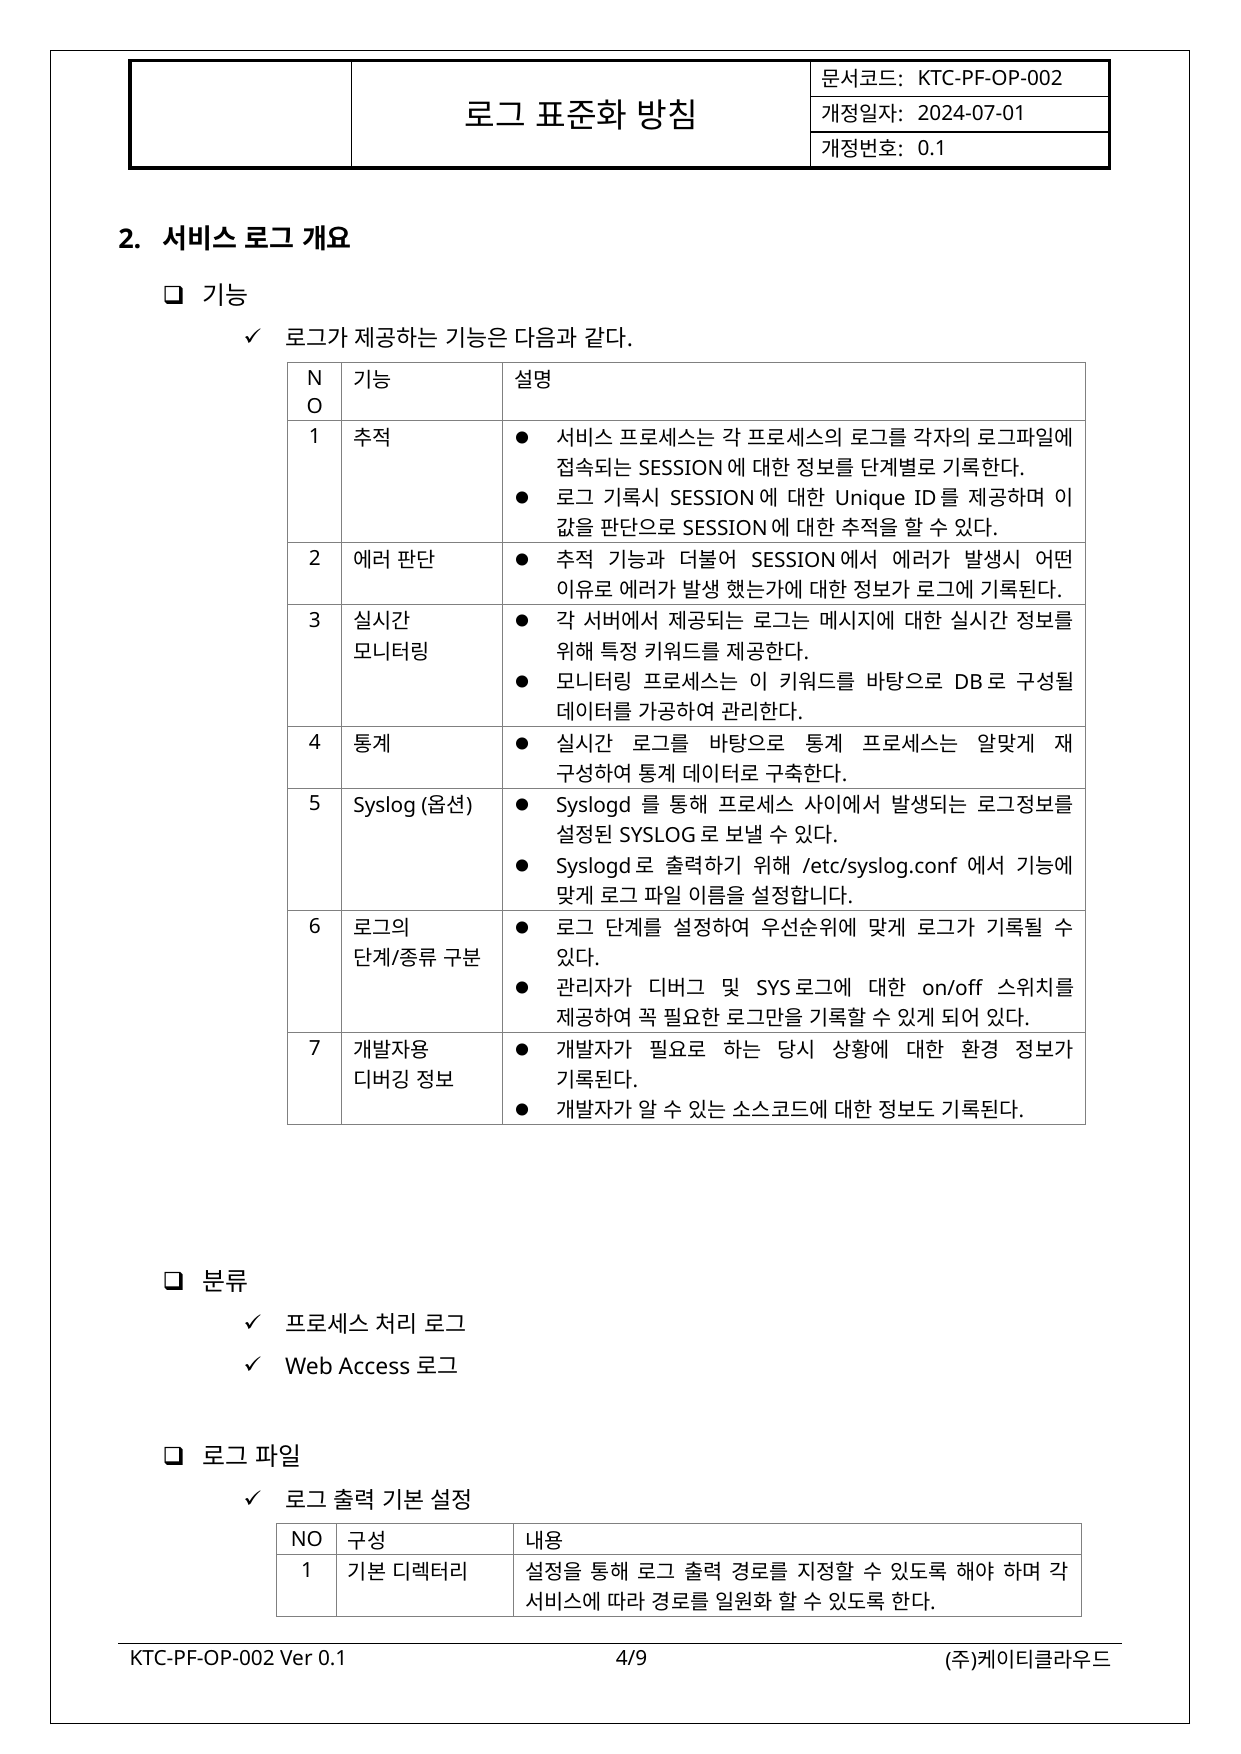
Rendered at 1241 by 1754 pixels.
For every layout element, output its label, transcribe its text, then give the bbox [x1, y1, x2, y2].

table_cell 1 [277, 1555, 336, 1616]
table_cell 각 서버에서 제공되는 로그는 메시지에 대한 실시간 정보를 위해 특정 키워드를 제공한다. 모니터링 프로세스는 이 키워드를 바탕으로 DB로 구성될 데이터를 가공하여 관리한다. [503, 605, 1085, 726]
table_cell 2 [288, 543, 341, 604]
table_cell 추적 [342, 421, 502, 542]
subtitle 로그 파일 [162, 1437, 1122, 1473]
table_cell Syslogd 를 통해 프로세스 사이에서 발생되는 로그정보를 설정된 SYSLOG로 보낼 수 있다. Syslogd로 출력하기 위해 /etc/syslog.conf 에서 기능에 맞게 로그 파일 이름을 설정합니다. [503, 789, 1085, 910]
table_cell 6 [288, 911, 341, 1032]
table_cell 개발자용 디버깅 정보 [342, 1033, 502, 1124]
table_cell 실시간 로그를 바탕으로 통계 프로세스는 알맞게 재 구성하여 통계 데이터로 구축한다. [503, 727, 1085, 787]
table_header NO [288, 363, 341, 420]
table_cell 개발자가 필요로 하는 당시 상황에 대한 환경 정보가 기록된다. 개발자가 알 수 있는 소스코드에 대한 정보도 기록된다. [503, 1033, 1085, 1124]
subtitle 로그가 제공하는 기능은 다음과 같다. [243, 320, 1122, 353]
table_cell 1 [288, 421, 341, 542]
table_cell Syslog (옵션) [342, 789, 502, 910]
table_cell 실시간 모니터링 [342, 605, 502, 726]
table_cell 로그의 단계/종류 구분 [342, 911, 502, 1032]
table_header 설명 [503, 363, 1085, 420]
table_header 구성 [337, 1524, 513, 1554]
table_cell 에러 판단 [342, 543, 502, 604]
table_cell 로그 단계를 설정하여 우선순위에 맞게 로그가 기록될 수 있다. 관리자가 디버그 및 SYS로그에 대한 on/off 스위치를 제공하여 꼭 필요한 로그만을 기록할 수 있게 되어 있다. [503, 911, 1085, 1032]
table_header 기능 [342, 363, 502, 420]
subtitle 분류 [162, 1262, 1122, 1298]
table_cell 통계 [342, 727, 502, 787]
table_cell 기본 디렉터리 [337, 1555, 513, 1616]
table_cell 7 [288, 1033, 341, 1124]
table_cell 4 [288, 727, 341, 787]
subtitle Web Access 로그 [243, 1348, 1122, 1381]
table_header NO [277, 1524, 336, 1554]
list 서비스 로그 개요 [118, 217, 1122, 256]
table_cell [514, 1555, 1081, 1616]
table_cell 서비스 프로세스는 각 프로세스의 로그를 각자의 로그파일에 접속되는 SESSION에 대한 정보를 단계별로 기록한다. 로그 기록시 SESSION에 대한 Unique ID를 제공하며 이 값을 판단으로 SESSION에 대한 추적을 할 수 있다. [503, 421, 1085, 542]
table_header 내용 [514, 1524, 1081, 1554]
subtitle 프로세스 처리 로그 [243, 1306, 1122, 1339]
table_cell 추적 기능과 더불어 SESSION에서 에러가 발생시 어떤 이유로 에러가 발생 했는가에 대한 정보가 로그에 기록된다. [503, 543, 1085, 604]
subtitle 로그 출력 기본 설정 [243, 1481, 1122, 1515]
table_cell 3 [288, 605, 341, 726]
table_cell 5 [288, 789, 341, 910]
subtitle 기능 [162, 276, 1122, 312]
